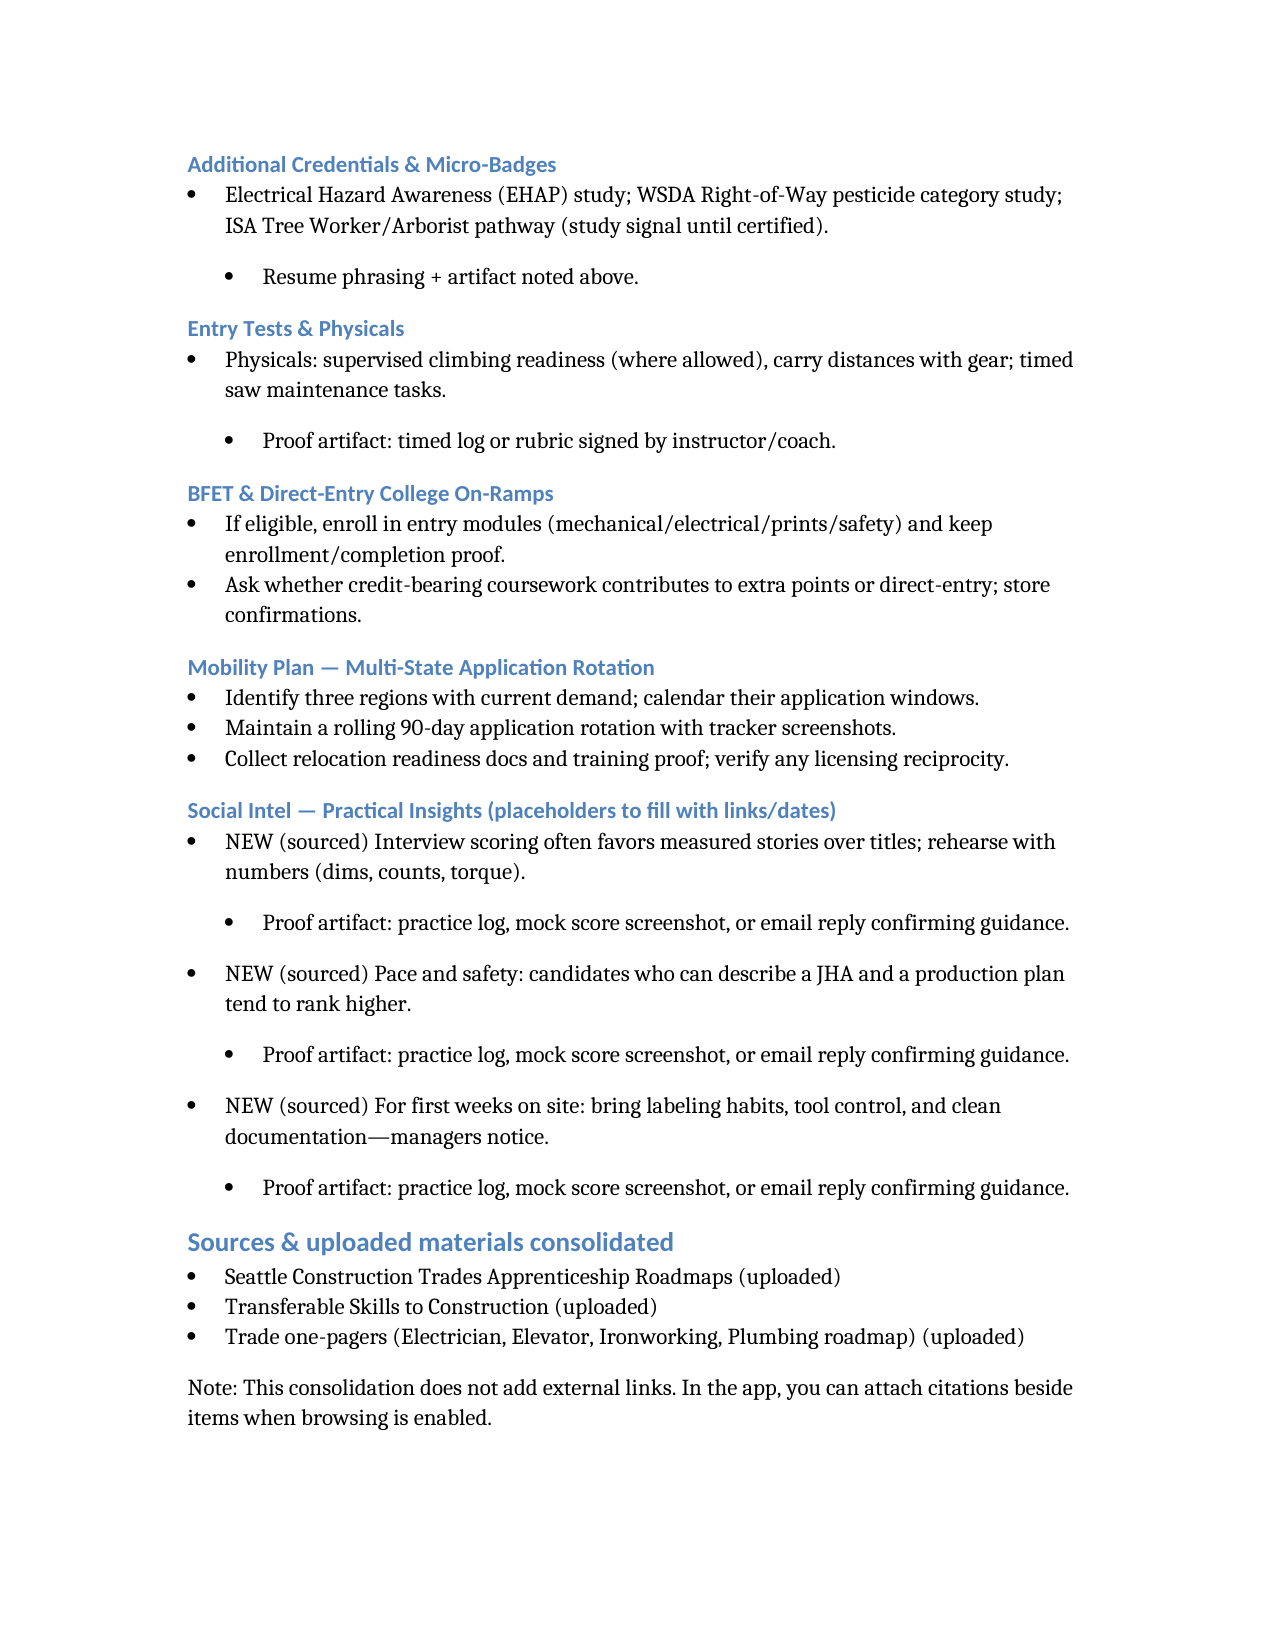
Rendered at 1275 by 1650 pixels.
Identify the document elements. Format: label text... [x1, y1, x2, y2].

list Identify three regions with current demand; calendar their application windows. [187, 685, 1087, 711]
subtitle Social Intel — Practical Insights (placeholders to fill with links/dates) [187, 796, 1087, 824]
list Proof artifact: timed log or rubric signed by instructor/coach. [225, 428, 1087, 454]
list Trade one‑pagers (Electrician, Elevator, Ironworking, Plumbing roadmap) (uploaded) [187, 1324, 1087, 1350]
subtitle Mobility Plan — Multi‑State Application Rotation [187, 653, 1087, 681]
list Proof artifact: practice log, mock score screenshot, or email reply confirming guidance. [225, 1042, 1087, 1068]
list NEW (sourced) Interview scoring often favors measured stories over titles; rehearse with numbers (dims, counts, torque). [187, 829, 1087, 885]
list Physicals: supervised climbing readiness (where allowed), carry distances with gear; timed saw maintenance tasks. [187, 347, 1087, 403]
subtitle BFET & Direct‑Entry College On‑Ramps [187, 479, 1087, 507]
list Seattle Construction Trades Apprenticeship Roadmaps (uploaded) [187, 1263, 1087, 1290]
list Maintain a rolling 90‑day application rotation with tracker screenshots. [187, 715, 1087, 742]
list Transferable Skills to Construction (uploaded) [187, 1294, 1087, 1320]
text Note: This consolidation does not add external links. In the app, you can attach citations beside items when browsing is enabled. [187, 1375, 1087, 1431]
list Proof artifact: practice log, mock score screenshot, or email reply confirming guidance. [225, 910, 1087, 936]
list NEW (sourced) Pace and safety: candidates who can describe a JHA and a production plan tend to rank higher. [187, 961, 1087, 1017]
list Collect relocation readiness docs and training proof; verify any licensing reciprocity. [187, 745, 1087, 772]
subtitle Entry Tests & Physicals [187, 314, 1087, 342]
list If eligible, enroll in entry modules (mechanical/electrical/prints/safety) and keep enrollment/completion proof. [187, 511, 1087, 568]
list Proof artifact: practice log, mock score screenshot, or email reply confirming guidance. [225, 1174, 1087, 1201]
subtitle Additional Credentials & Micro‑Badges [187, 150, 1087, 178]
subtitle Sources & uploaded materials consolidated [187, 1226, 1087, 1258]
list NEW (sourced) For first weeks on site: bring labeling habits, tool control, and clean documentation—managers notice. [187, 1093, 1087, 1150]
list Ask whether credit‑bearing coursework contributes to extra points or direct‑entry; store confirmations. [187, 572, 1087, 628]
list Electrical Hazard Awareness (EHAP) study; WSDA Right‑of‑Way pesticide category study; ISA Tree Worker/Arborist pathway (study signal until certified). [187, 182, 1087, 239]
list Resume phrasing + artifact noted above. [225, 263, 1087, 290]
